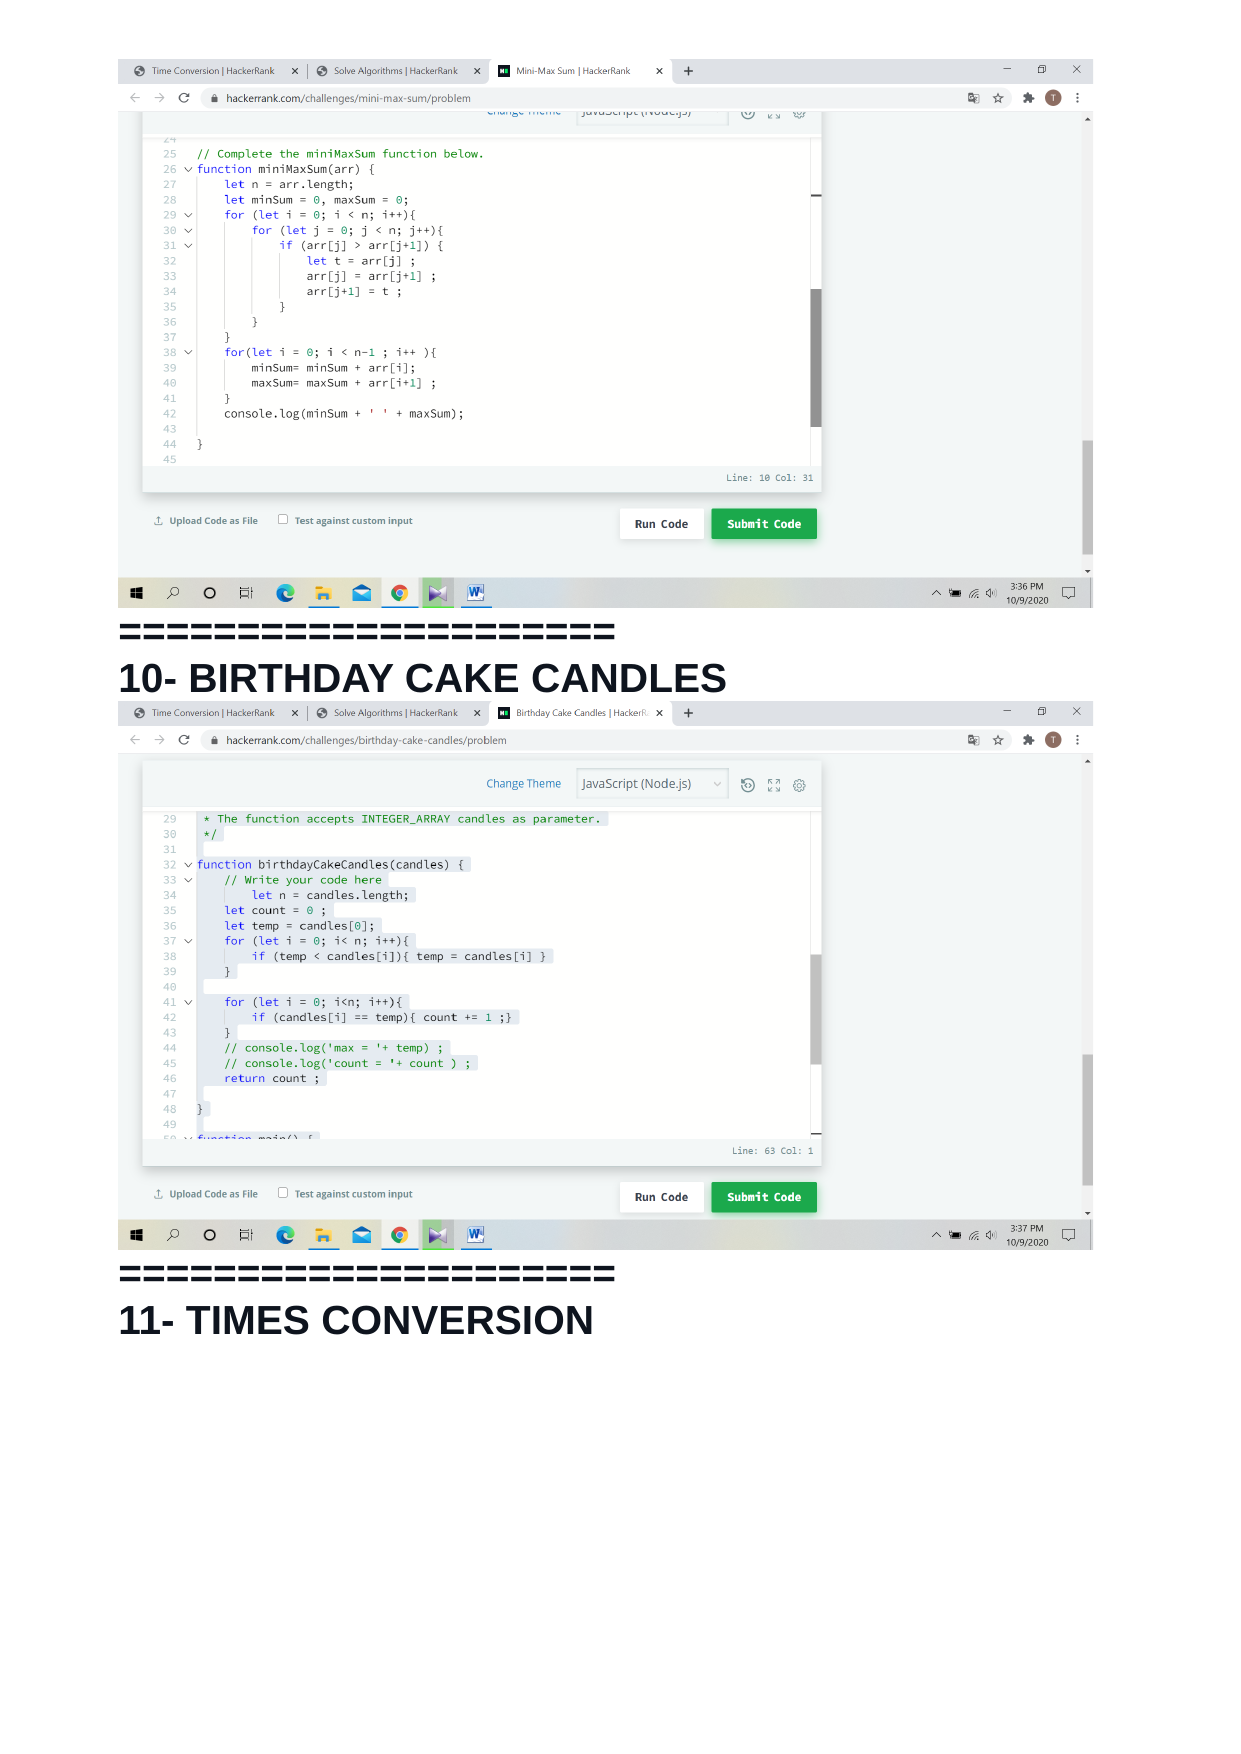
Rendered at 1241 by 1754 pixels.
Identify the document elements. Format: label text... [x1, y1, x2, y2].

text ===================== [118, 607, 1122, 654]
text 11- TIMES CONVERSION [118, 1296, 1122, 1343]
text 10- BIRTHDAY CAKE CANDLES [118, 654, 1122, 701]
picture [118, 701, 1094, 1250]
picture [118, 59, 1094, 608]
text ===================== [118, 1249, 1122, 1296]
